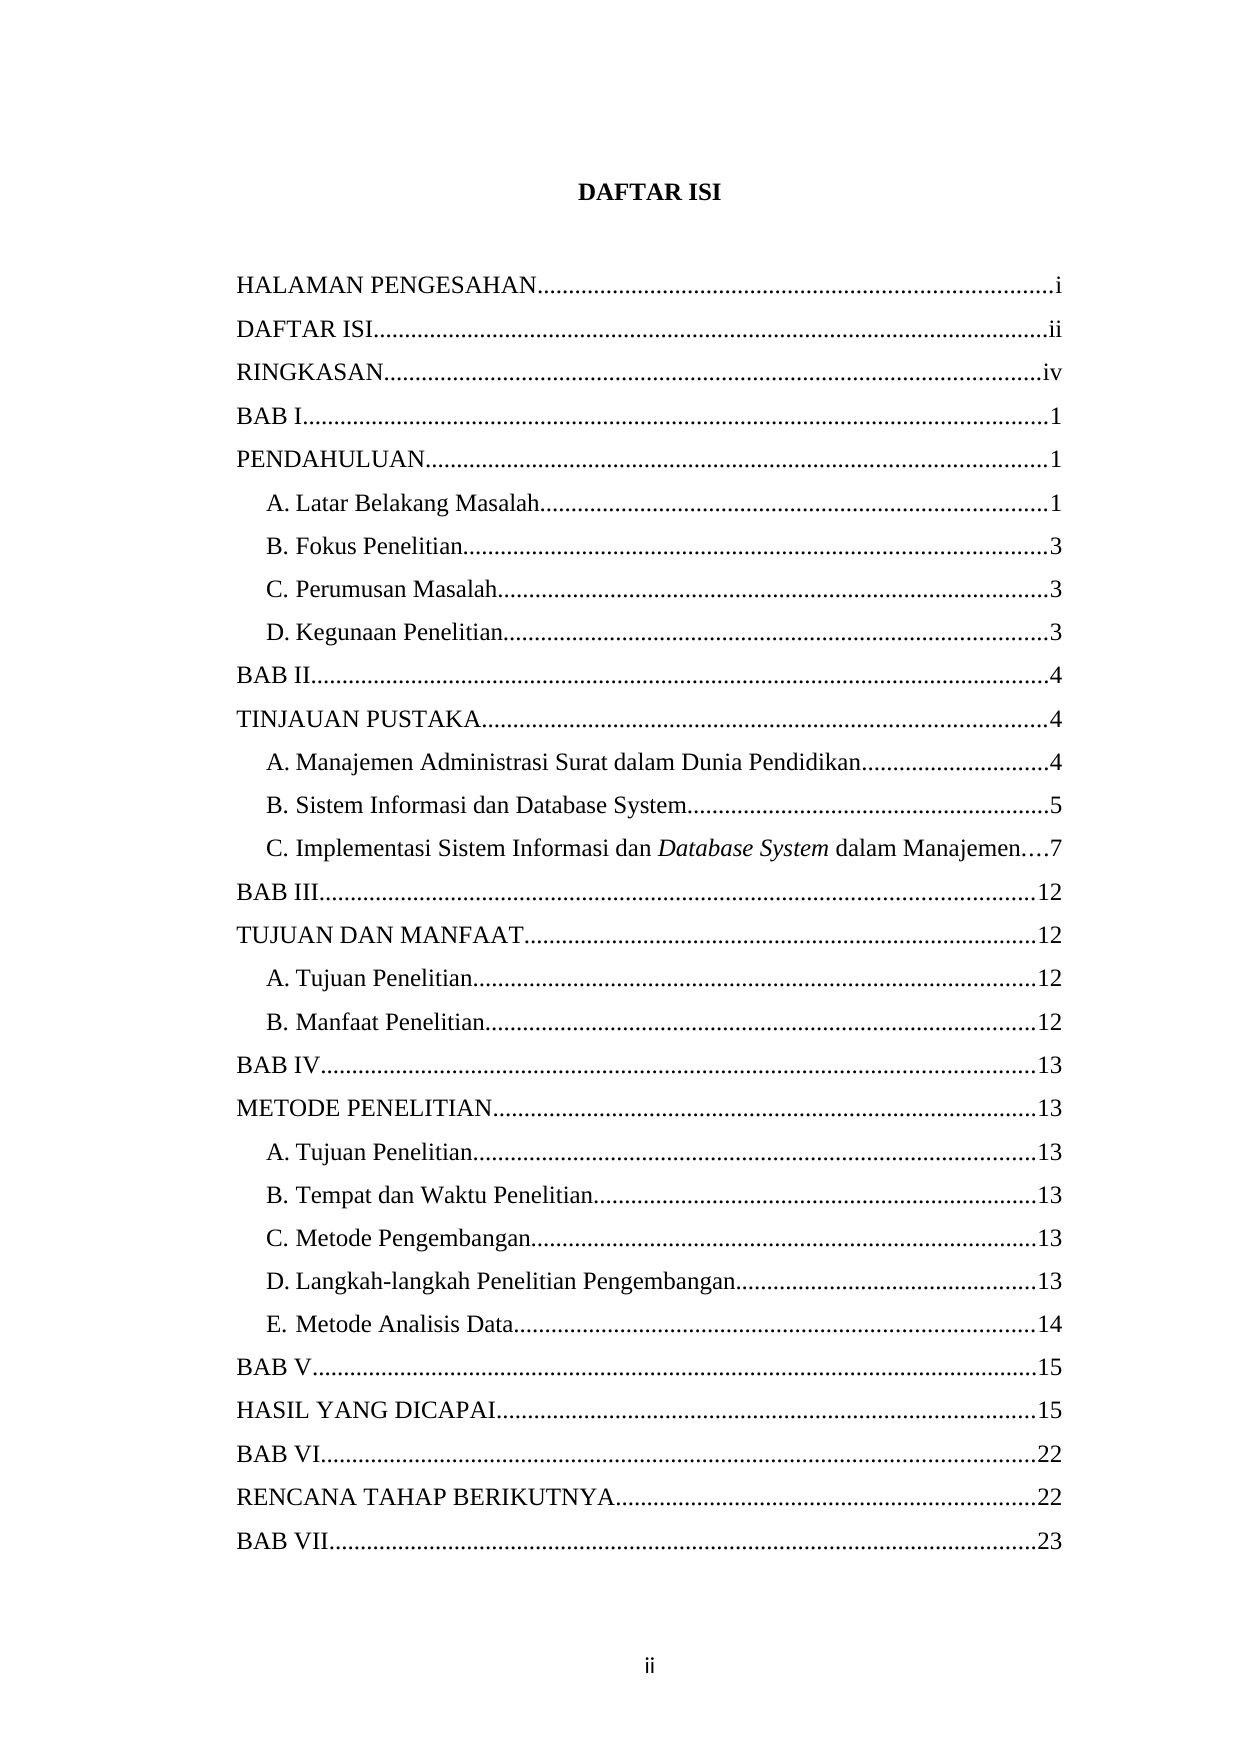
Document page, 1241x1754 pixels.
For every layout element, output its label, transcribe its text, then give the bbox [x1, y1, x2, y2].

subtitle DAFTAR ISI [236, 177, 1063, 206]
